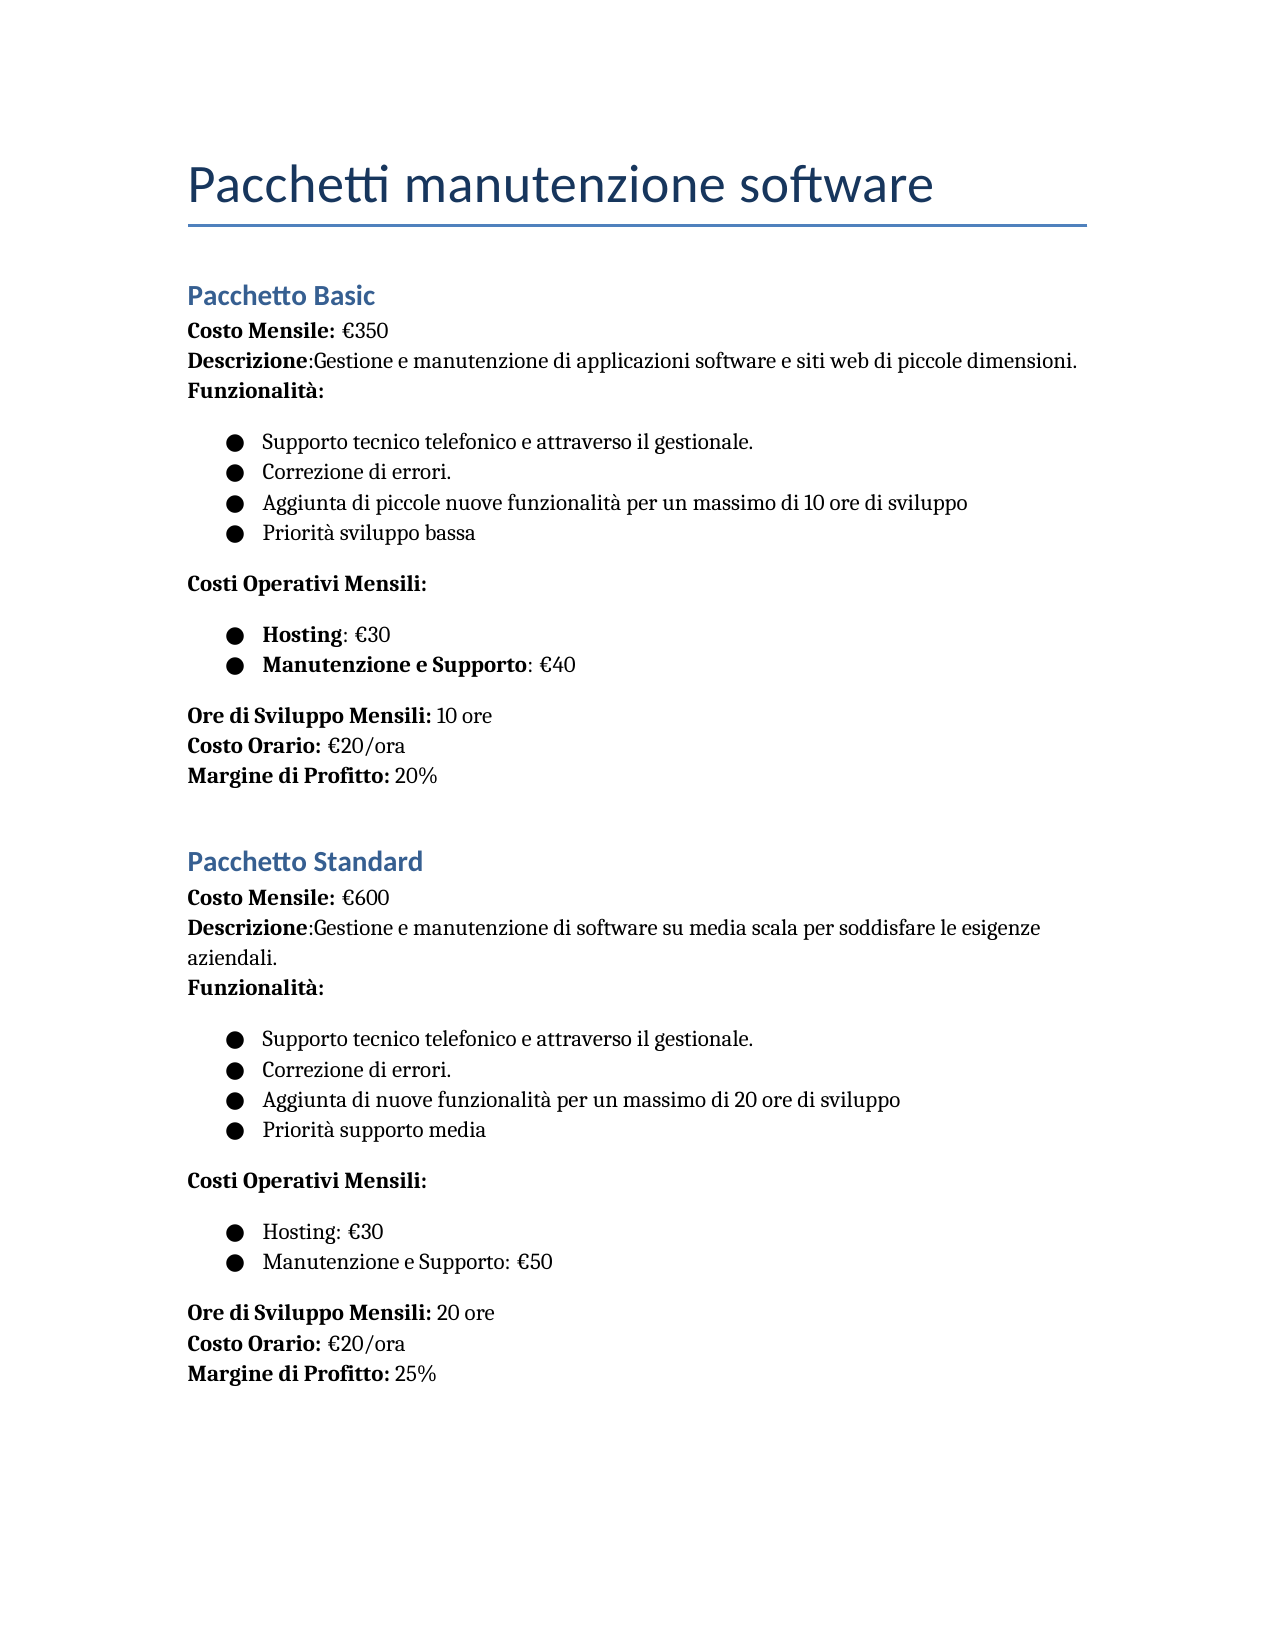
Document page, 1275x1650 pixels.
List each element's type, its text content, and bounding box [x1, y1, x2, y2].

list Supporto tecnico telefonico e attraverso il gestionale. [225, 429, 1087, 455]
list Hosting: €30 [225, 622, 1087, 648]
text Costo Mensile: €600 Descrizione:Gestione e manutenzione di software su media scala per soddisfare le esigenze aziendali. Funzionalità: [187, 884, 1087, 1001]
subtitle Pacchetto Standard [187, 843, 1087, 879]
list Supporto tecnico telefonico e attraverso il gestionale. [225, 1026, 1087, 1052]
text Costo Mensile: €350 Descrizione:Gestione e manutenzione di applicazioni software e siti web di piccole dimensioni. Funzionalità: [187, 317, 1087, 404]
text Costi Operativi Mensili: [187, 571, 1087, 597]
list Hosting: €30 [225, 1219, 1087, 1245]
list Correzione di errori. [225, 459, 1087, 486]
subtitle Pacchetto Basic [187, 277, 1087, 312]
list Manutenzione e Supporto: €50 [225, 1249, 1087, 1275]
title Pacchetti manutenzione software [187, 150, 1087, 227]
list Priorità supporto media [225, 1117, 1087, 1143]
list Priorità sviluppo bassa [225, 519, 1087, 546]
list Aggiunta di piccole nuove funzionalità per un massimo di 10 ore di sviluppo [225, 489, 1087, 516]
list Correzione di errori. [225, 1056, 1087, 1083]
text Ore di Sviluppo Mensili: 20 ore Costo Orario: €20/ora Margine di Profitto: 25% [187, 1300, 1087, 1417]
text Ore di Sviluppo Mensili: 10 ore Costo Orario: €20/ora Margine di Profitto: 20% [187, 703, 1087, 790]
list Aggiunta di nuove funzionalità per un massimo di 20 ore di sviluppo [225, 1087, 1087, 1113]
list Manutenzione e Supporto: €40 [225, 652, 1087, 678]
text Costi Operativi Mensili: [187, 1168, 1087, 1194]
